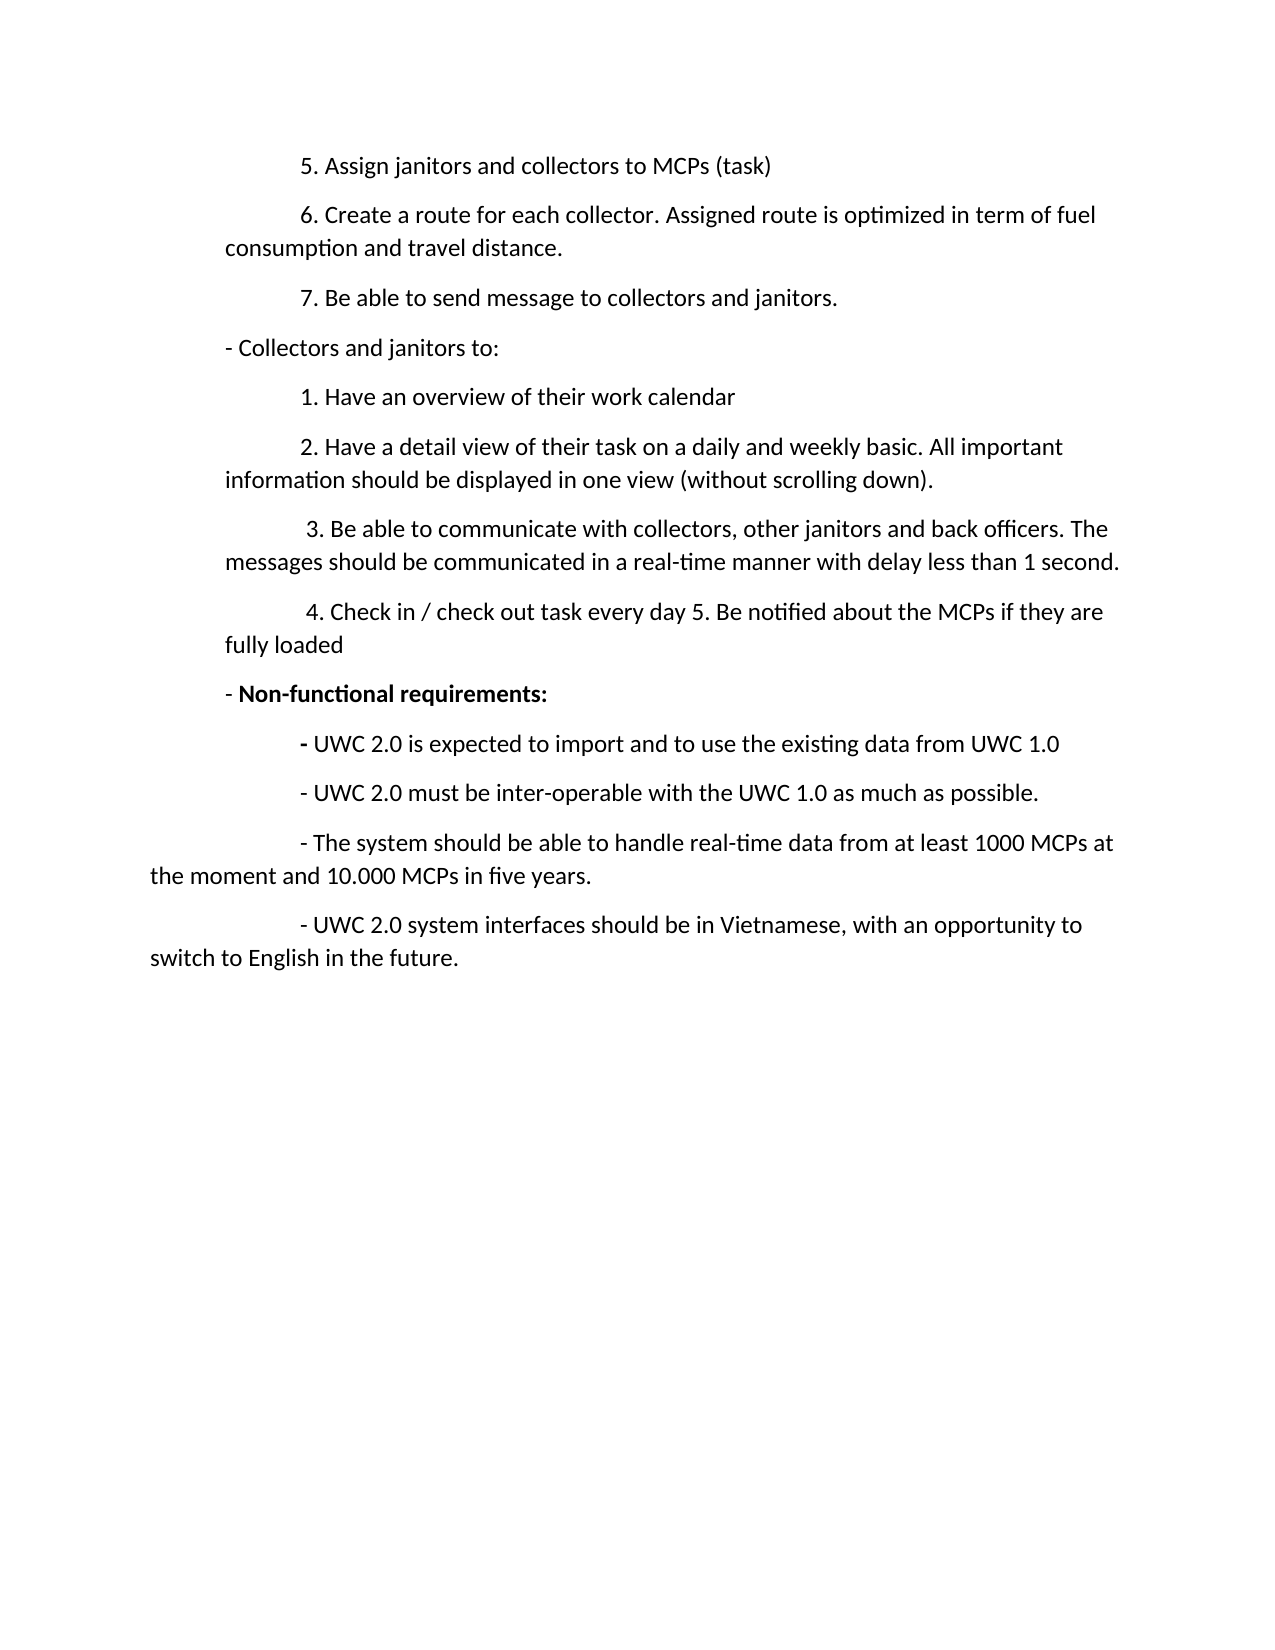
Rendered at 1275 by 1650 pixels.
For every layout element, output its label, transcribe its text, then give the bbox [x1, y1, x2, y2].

text 4. Check in / check out task every day 5. Be notified about the MCPs if they are fully loaded [225, 596, 1125, 659]
text 5. Assign janitors and collectors to MCPs (task) [225, 150, 1125, 181]
text - UWC 2.0 system interfaces should be in Vietnamese, with an opportunity to switch to English in the future. [150, 909, 1125, 973]
text - The system should be able to handle real-time data from at least 1000 MCPs at the moment and 10.000 MCPs in five years. [150, 827, 1125, 891]
text 7. Be able to send message to collectors and janitors. [150, 282, 1125, 313]
text - UWC 2.0 is expected to import and to use the existing data from UWC 1.0 [150, 728, 1125, 758]
text - UWC 2.0 must be inter-operable with the UWC 1.0 as much as possible. [150, 777, 1125, 808]
text - Non-functional requirements: [150, 678, 1125, 709]
text 2. Have a detail view of their task on a daily and weekly basic. All important information should be displayed in one view (without scrolling down). [225, 431, 1125, 494]
text 1. Have an overview of their work calendar [225, 381, 1125, 412]
text 6. Create a route for each collector. Assigned route is optimized in term of fuel consumption and travel distance. [225, 199, 1125, 263]
text 3. Be able to communicate with collectors, other janitors and back officers. The messages should be communicated in a real-time manner with delay less than 1 second. [225, 513, 1125, 577]
text - Collectors and janitors to: [150, 332, 1125, 362]
